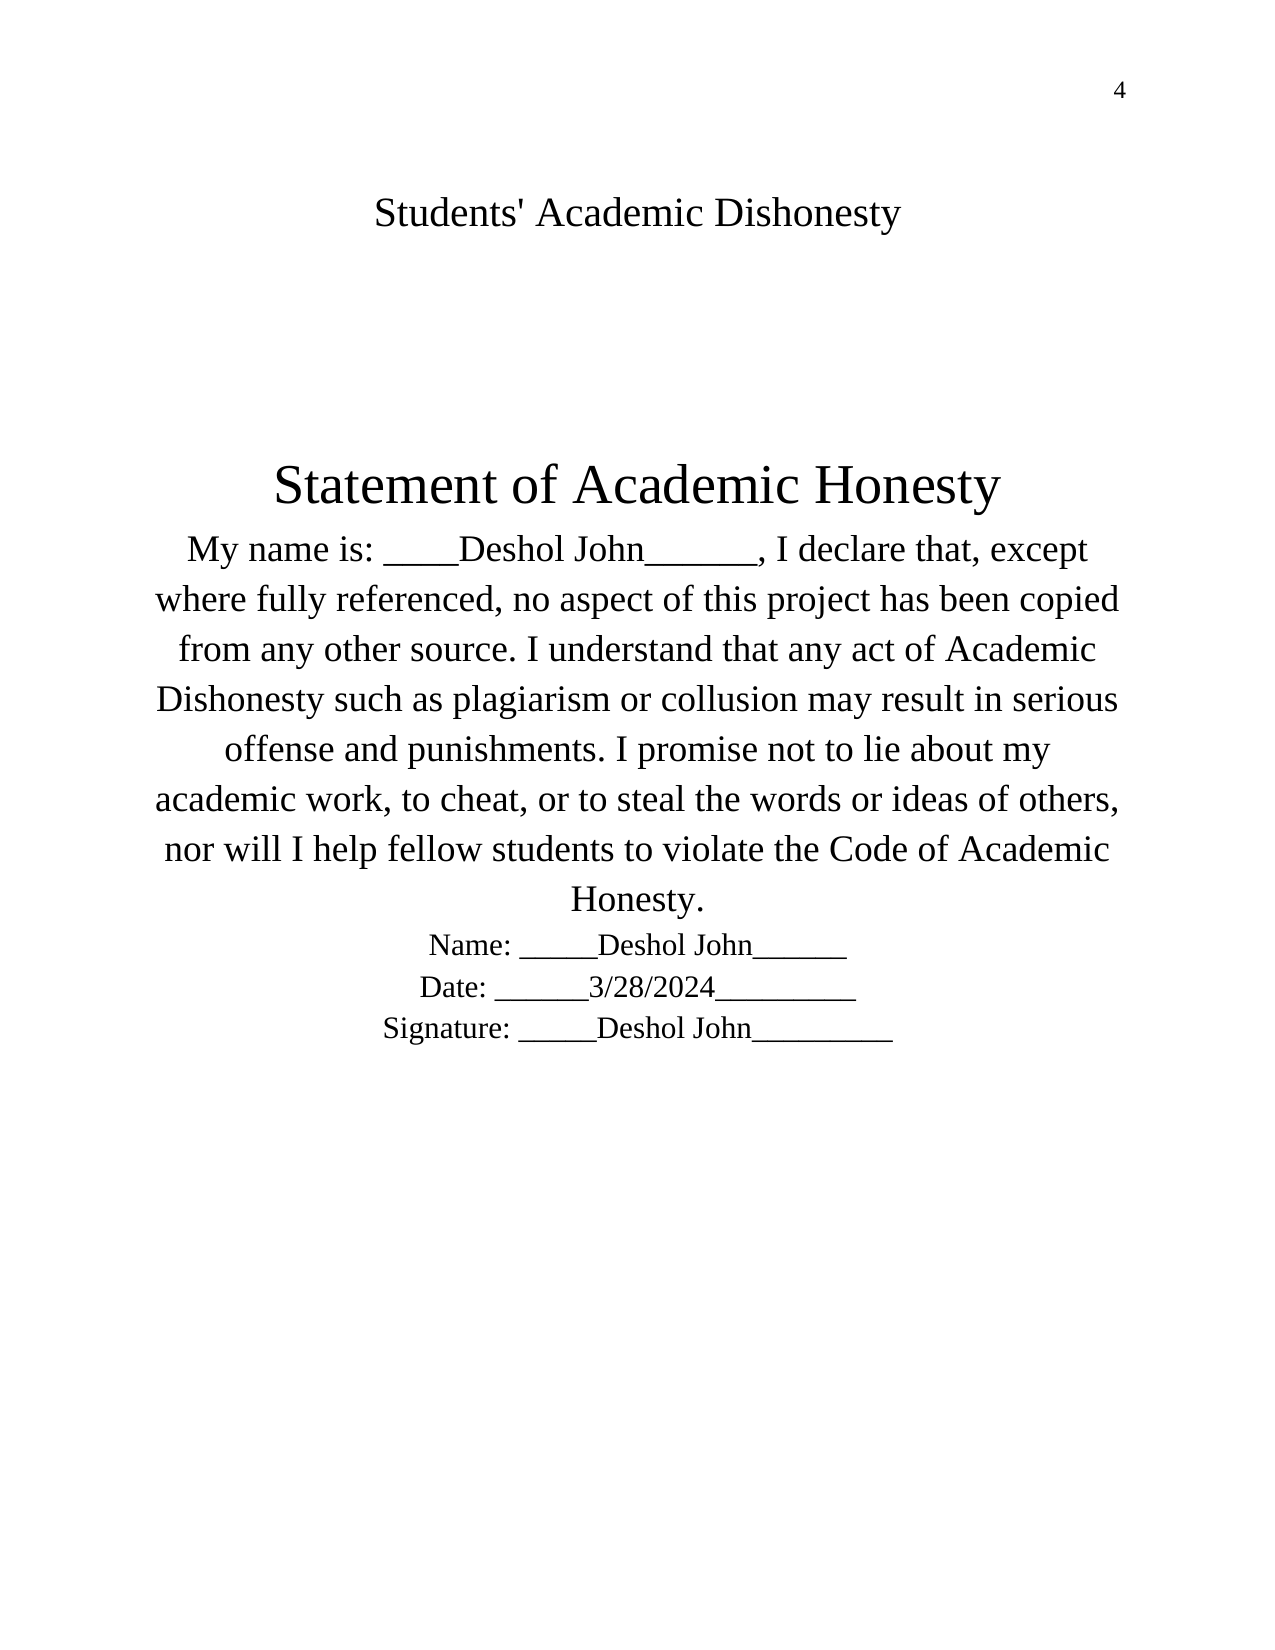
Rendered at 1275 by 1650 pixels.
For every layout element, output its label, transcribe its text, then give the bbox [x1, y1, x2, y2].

subtitle Students' Academic Dishonesty [150, 187, 1125, 235]
text Statement of Academic Honesty [150, 451, 1125, 516]
text Date: ______3/28/2024_________ [150, 968, 1125, 1004]
text Name: _____Deshol John______ [150, 926, 1125, 962]
text My name is: ____Deshol John______, I declare that, except where fully referenced, no aspect of this project has been copied from any other source. I understand that any act of Academic Dishonesty such as plagiarism or collusion may result in serious offense and punishments. I promise not to lie about my academic work, to cheat, or to steal the words or ideas of others, nor will I help fellow students to violate the Code of Academic Honesty. [150, 526, 1125, 919]
text Signature: _____Deshol John_________ [150, 1010, 1125, 1046]
